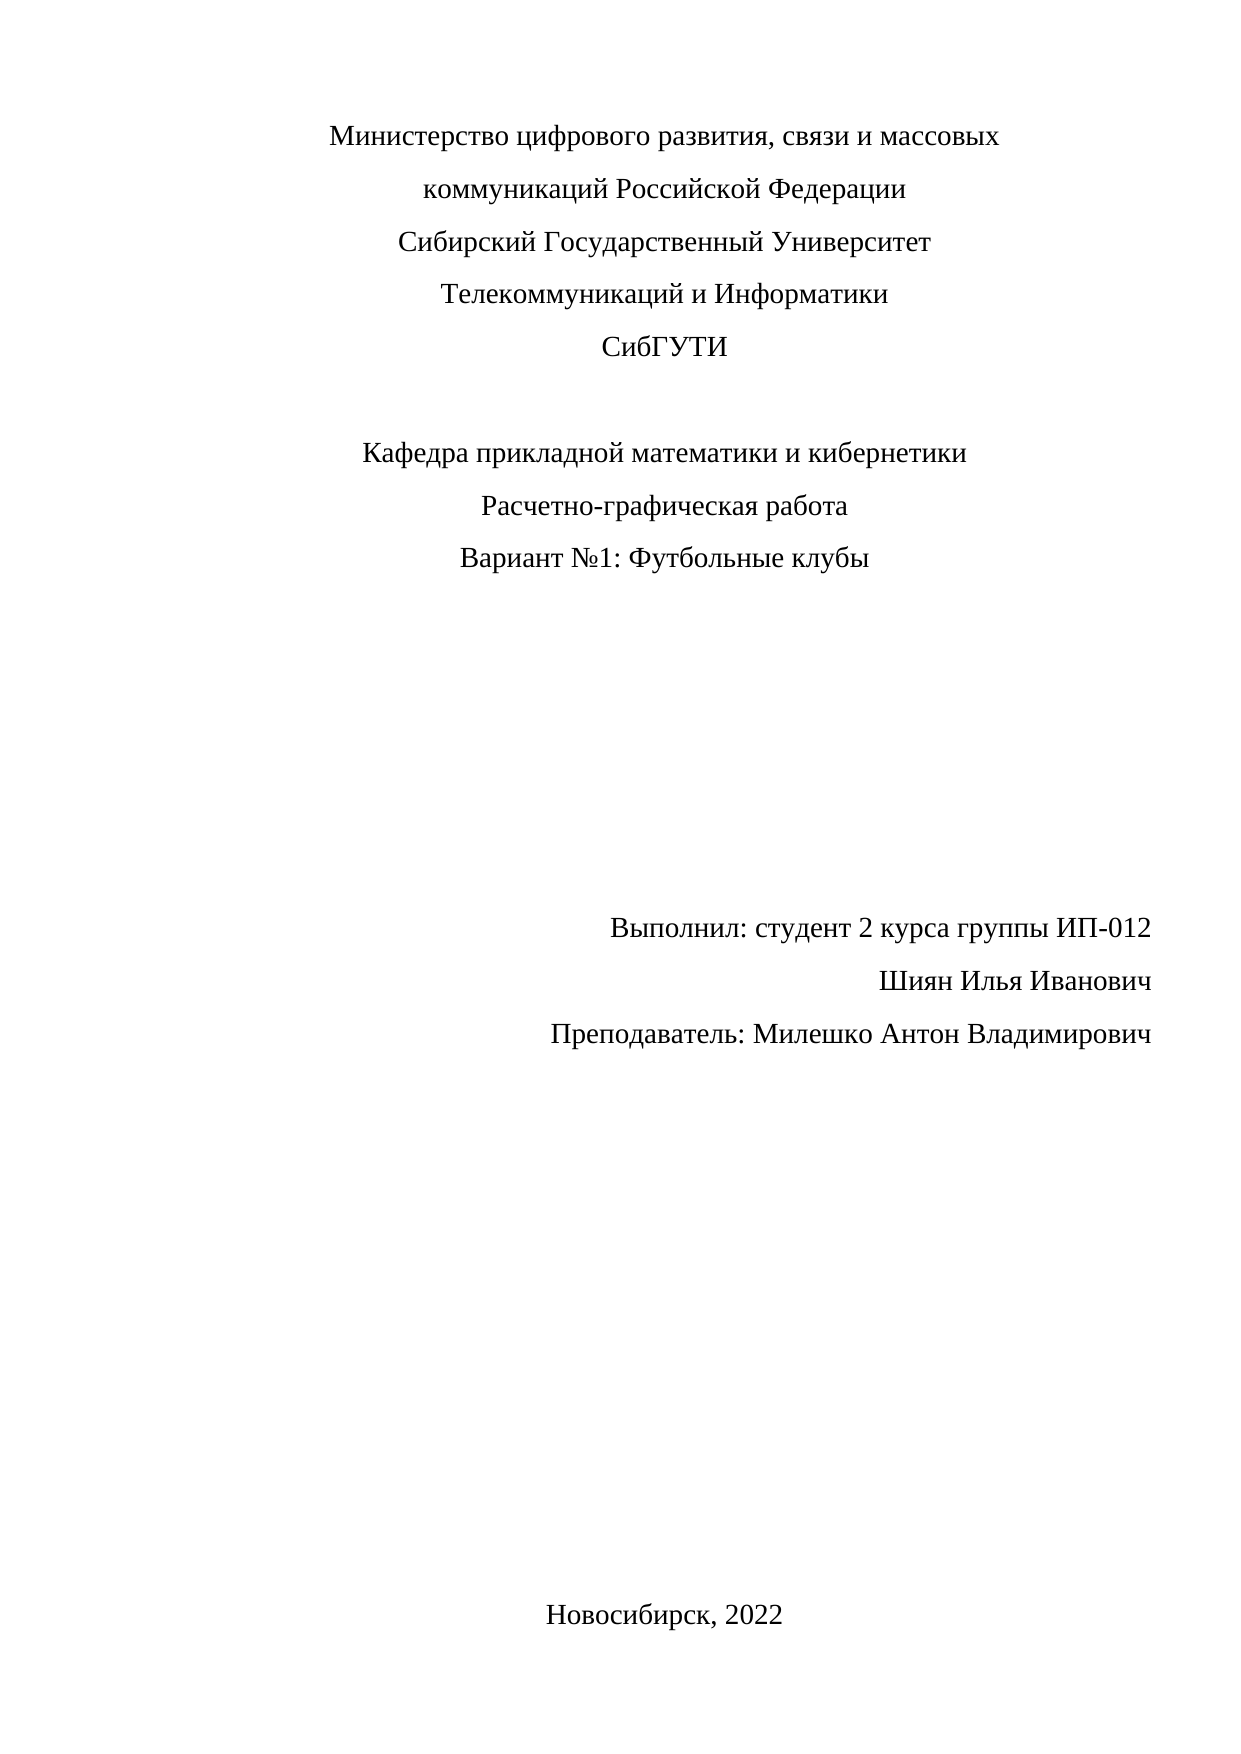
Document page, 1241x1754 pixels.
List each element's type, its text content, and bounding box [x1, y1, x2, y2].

text Кафедра прикладной математики и кибернетики [177, 435, 1152, 468]
text Новосибирск, 2022 [177, 1597, 1152, 1630]
text Расчетно-графическая работа [177, 488, 1152, 521]
text Телекоммуникаций и Информатики [177, 277, 1152, 310]
text Выполнил: студент 2 курса группы ИП-012 [177, 910, 1152, 944]
text Сибирский Государственный Университет [177, 224, 1152, 257]
text Министерство цифрового развития, связи и массовых [177, 118, 1152, 152]
text Шиян Илья Иванович [177, 963, 1152, 997]
text коммуникаций Российской Федерации [177, 171, 1152, 204]
text СибГУТИ [177, 329, 1152, 363]
text Вариант №1: Футбольные клубы [177, 541, 1152, 574]
text Преподаватель: Милешко Антон Владимирович [177, 1016, 1152, 1049]
